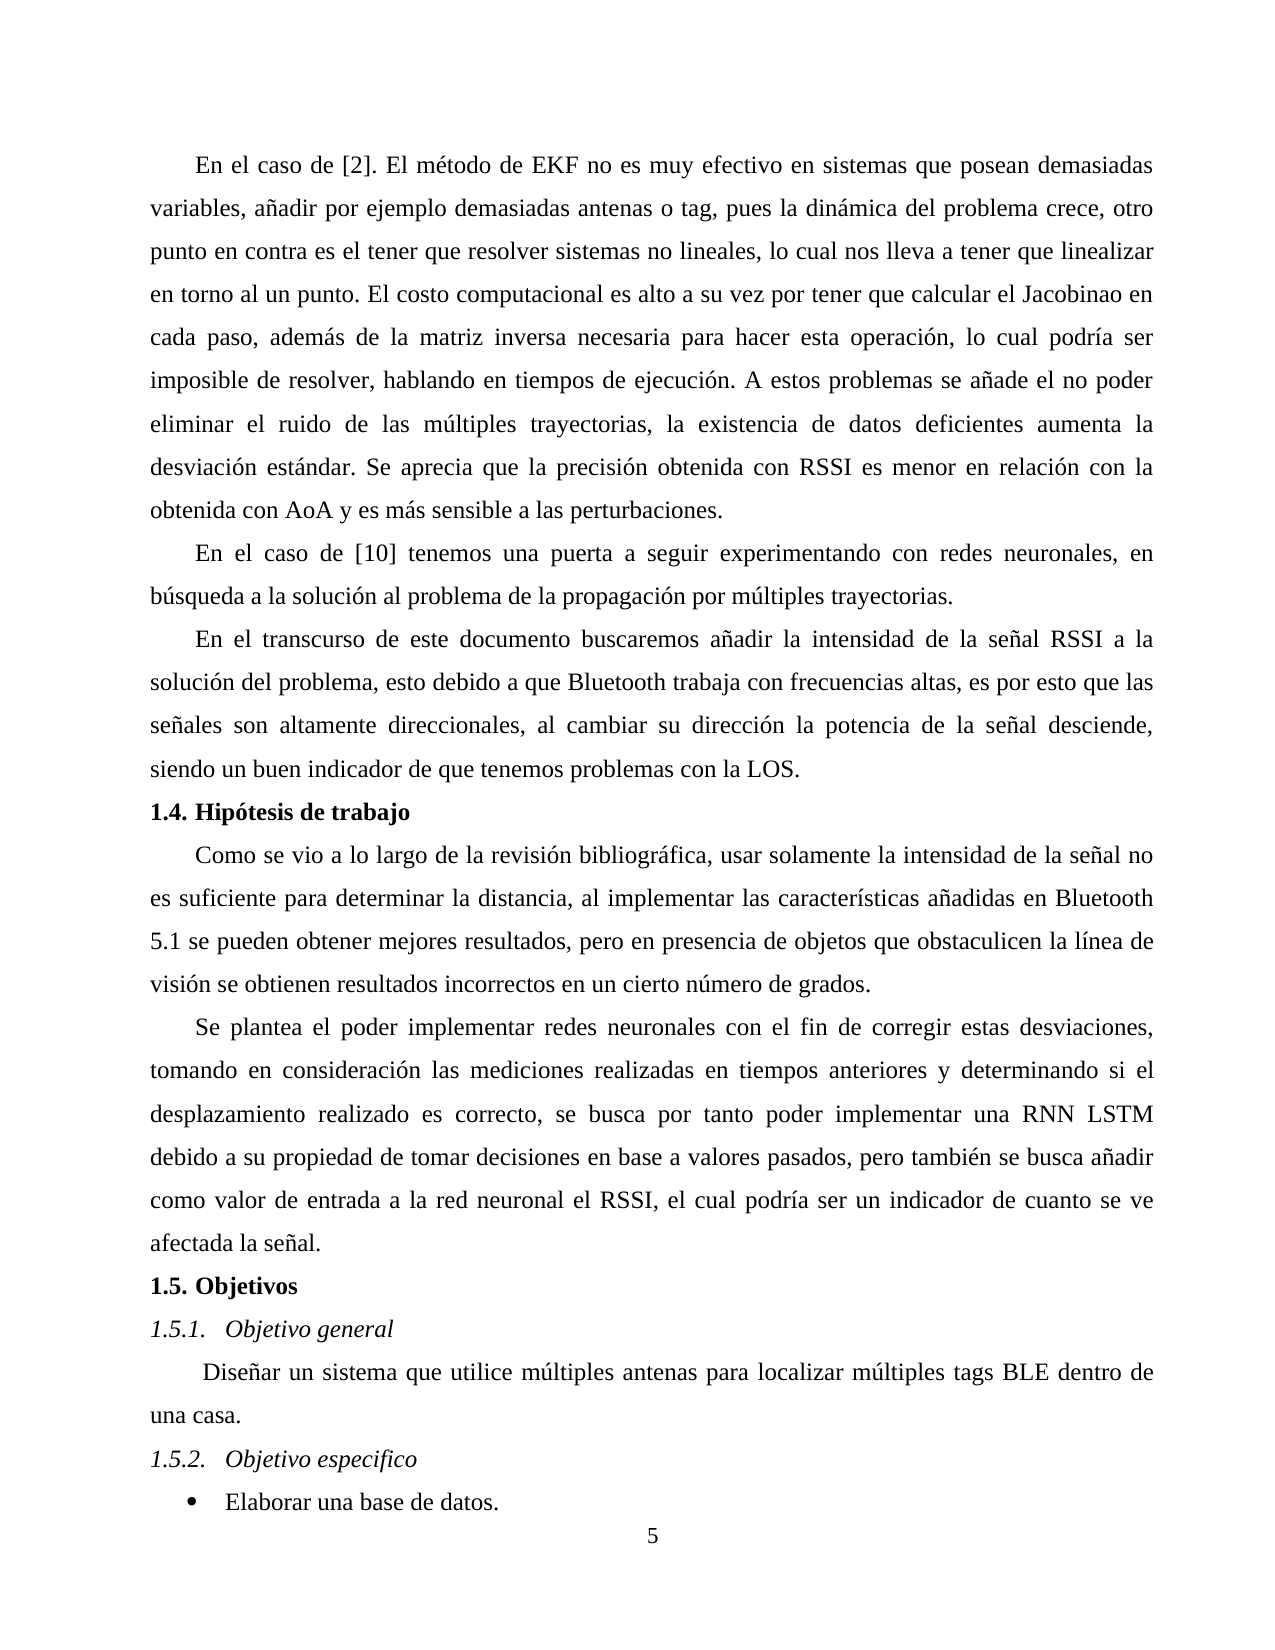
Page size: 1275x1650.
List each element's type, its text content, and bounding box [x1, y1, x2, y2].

list Elaborar una base de datos. [187, 1487, 1155, 1516]
text Se plantea el poder implementar redes neuronales con el fin de corregir estas desviaciones, tomando en consideración las mediciones realizadas en tiempos anteriores y determinando si el desplazamiento realizado es correcto, se busca por tanto poder implementar una RNN LSTM debido a su propiedad de tomar decisiones en base a valores pasados, pero también se busca añadir como valor de entrada a la red neuronal el RSSI, el cual podría ser un indicador de cuanto se ve afectada la señal. [150, 1012, 1155, 1257]
text Diseñar un sistema que utilice múltiples antenas para localizar múltiples tags BLE dentro de una casa. [150, 1357, 1155, 1429]
text Como se vio a lo largo de la revisión bibliográfica, usar solamente la intensidad de la señal no es suficiente para determinar la distancia, al implementar las características añadidas en Bluetooth 5.1 se pueden obtener mejores resultados, pero en presencia de objetos que obstaculicen la línea de visión se obtienen resultados incorrectos en un cierto número de grados. [150, 840, 1155, 998]
text En el transcurso de este documento buscaremos añadir la intensidad de la señal RSSI a la solución del problema, esto debido a que Bluetooth trabaja con frecuencias altas, es por esto que las señales son altamente direccionales, al cambiar su dirección la potencia de la señal desciende, siendo un buen indicador de que tenemos problemas con la LOS. [150, 624, 1155, 782]
text Objetivo general [150, 1314, 1155, 1343]
text En el caso de [2]. El método de EKF no es muy efectivo en sistemas que posean demasiadas variables, añadir por ejemplo demasiadas antenas o tag, pues la dinámica del problema crece, otro punto en contra es el tener que resolver sistemas no lineales, lo cual nos lleva a tener que linealizar en torno al un punto. El costo computacional es alto a su vez por tener que calcular el Jacobinao en cada paso, además de la matriz inversa necesaria para hacer esta operación, lo cual podría ser imposible de resolver, hablando en tiempos de ejecución. A estos problemas se añade el no poder eliminar el ruido de las múltiples trayectorias, la existencia de datos deficientes aumenta la desviación estándar. Se aprecia que la precisión obtenida con RSSI es menor en relación con la obtenida con AoA y es más sensible a las perturbaciones. [150, 150, 1155, 524]
text Hipótesis de trabajo [150, 797, 1155, 826]
text Objetivos [150, 1271, 1155, 1300]
text Objetivo especifico [150, 1444, 1155, 1472]
text En el caso de [10] tenemos una puerta a seguir experimentando con redes neuronales, en búsqueda a la solución al problema de la propagación por múltiples trayectorias. [150, 538, 1155, 610]
